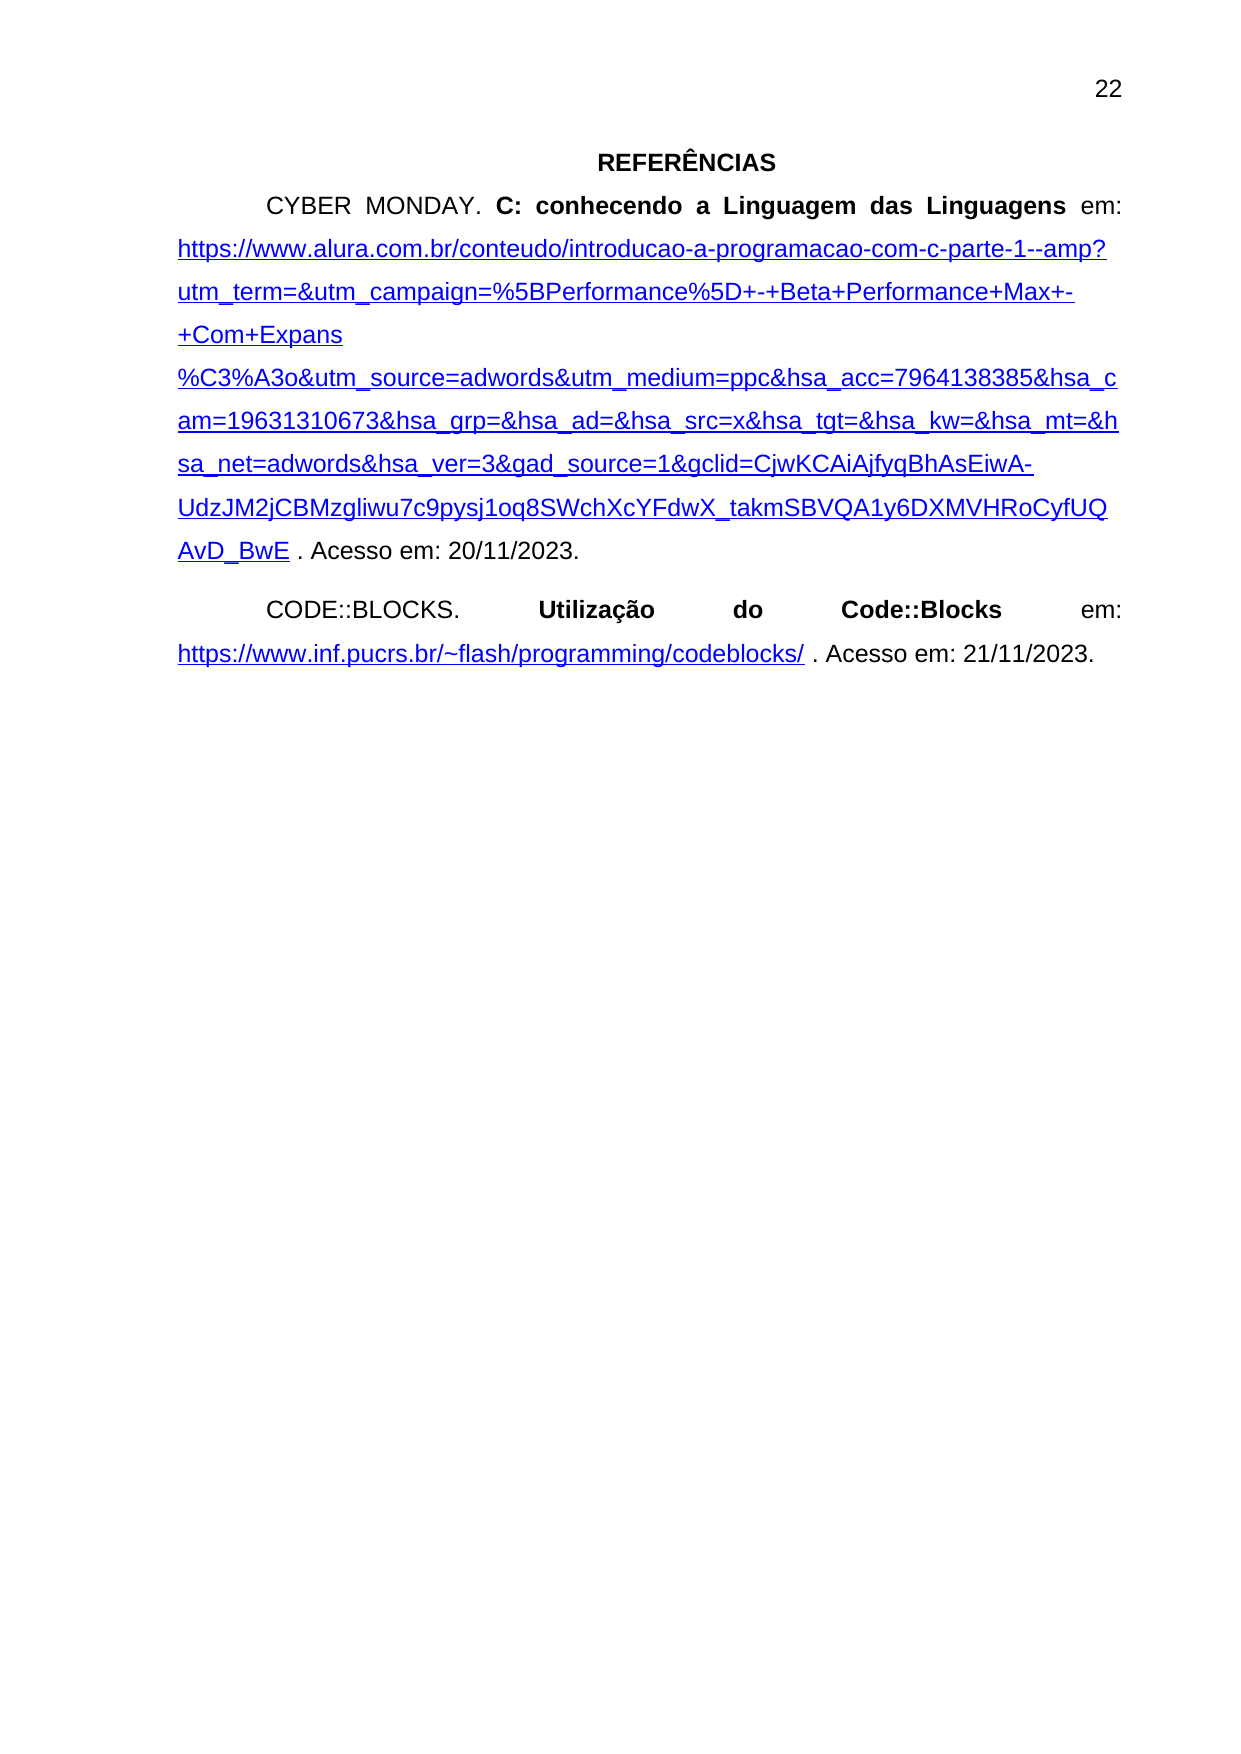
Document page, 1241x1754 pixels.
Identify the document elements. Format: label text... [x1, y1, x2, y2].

text REFERÊNCIAS [251, 148, 1122, 176]
text CODE::BLOCKS. Utilização do Code::Blocks em: https://www.inf.pucrs.br/~flash/programming/codeblocks/ . Acesso em: 21/11/2023. [177, 596, 1122, 667]
text CYBER MONDAY. C: conhecendo a Linguagem das Linguagens em: https://www.alura.com.br/conteudo/introducao-a-programacao-com-c-parte-1--amp?utm_term=&utm_campaign=%5BPerformance%5D+-+Beta+Performance+Max+-+Com+Expans%C3%A3o&utm_source=adwords&utm_medium=ppc&hsa_acc=7964138385&hsa_cam=19631310673&hsa_grp=&hsa_ad=&hsa_src=x&hsa_tgt=&hsa_kw=&hsa_mt=&hsa_net=adwords&hsa_ver=3&gad_source=1&gclid=CjwKCAiAjfyqBhAsEiwA-UdzJM2jCBMzgliwu7c9pysj1oq8SWchXcYFdwX_takmSBVQA1y6DXMVHRoCyfUQAvD_BwE . Acesso em: 20/11/2023. [177, 191, 1122, 564]
